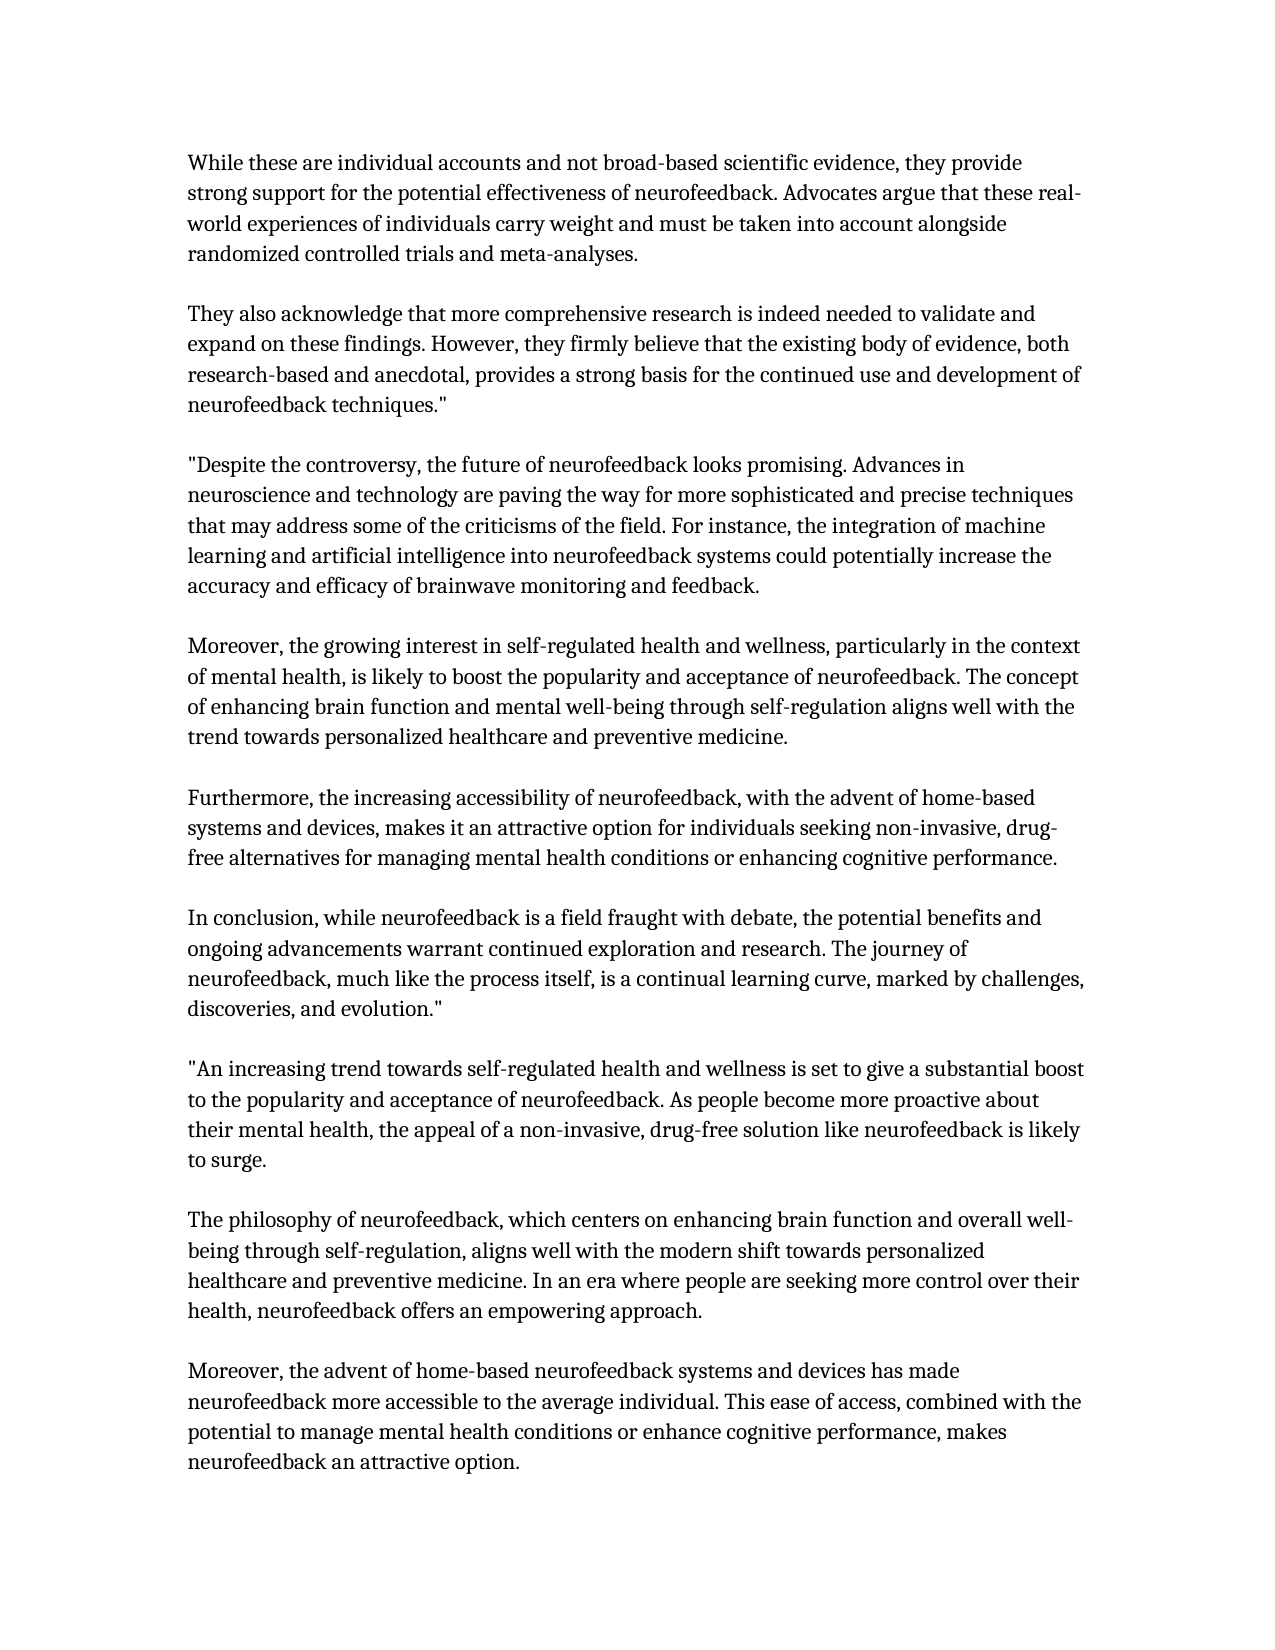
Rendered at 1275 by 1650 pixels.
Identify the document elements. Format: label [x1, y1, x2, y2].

text [187, 150, 1087, 1475]
